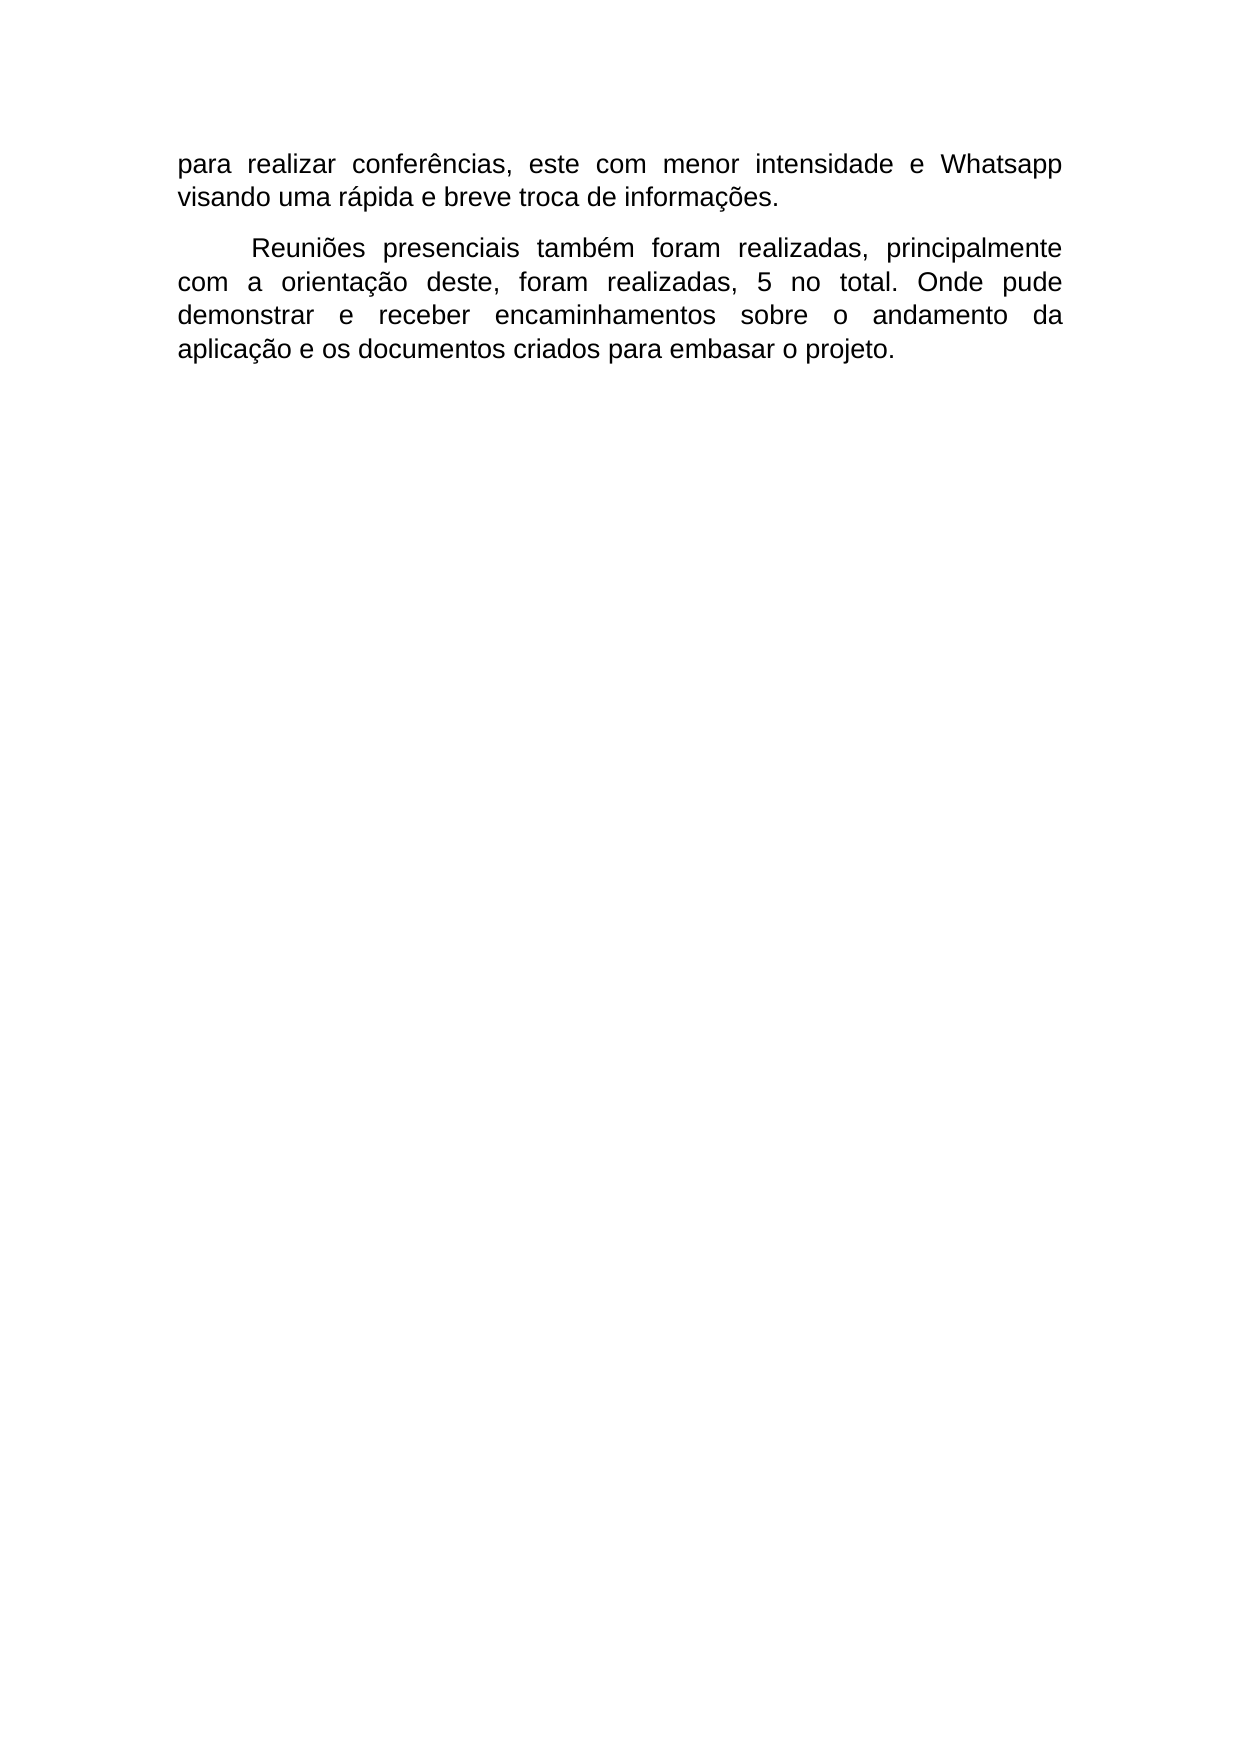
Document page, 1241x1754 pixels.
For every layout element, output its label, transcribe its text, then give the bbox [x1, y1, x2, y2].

text Reuniões presenciais também foram realizadas, principalmente com a orientação deste, foram realizadas, 5 no total. Onde pude demonstrar e receber encaminhamentos sobre o andamento da aplicação e os documentos criados para embasar o projeto. [177, 232, 1063, 364]
